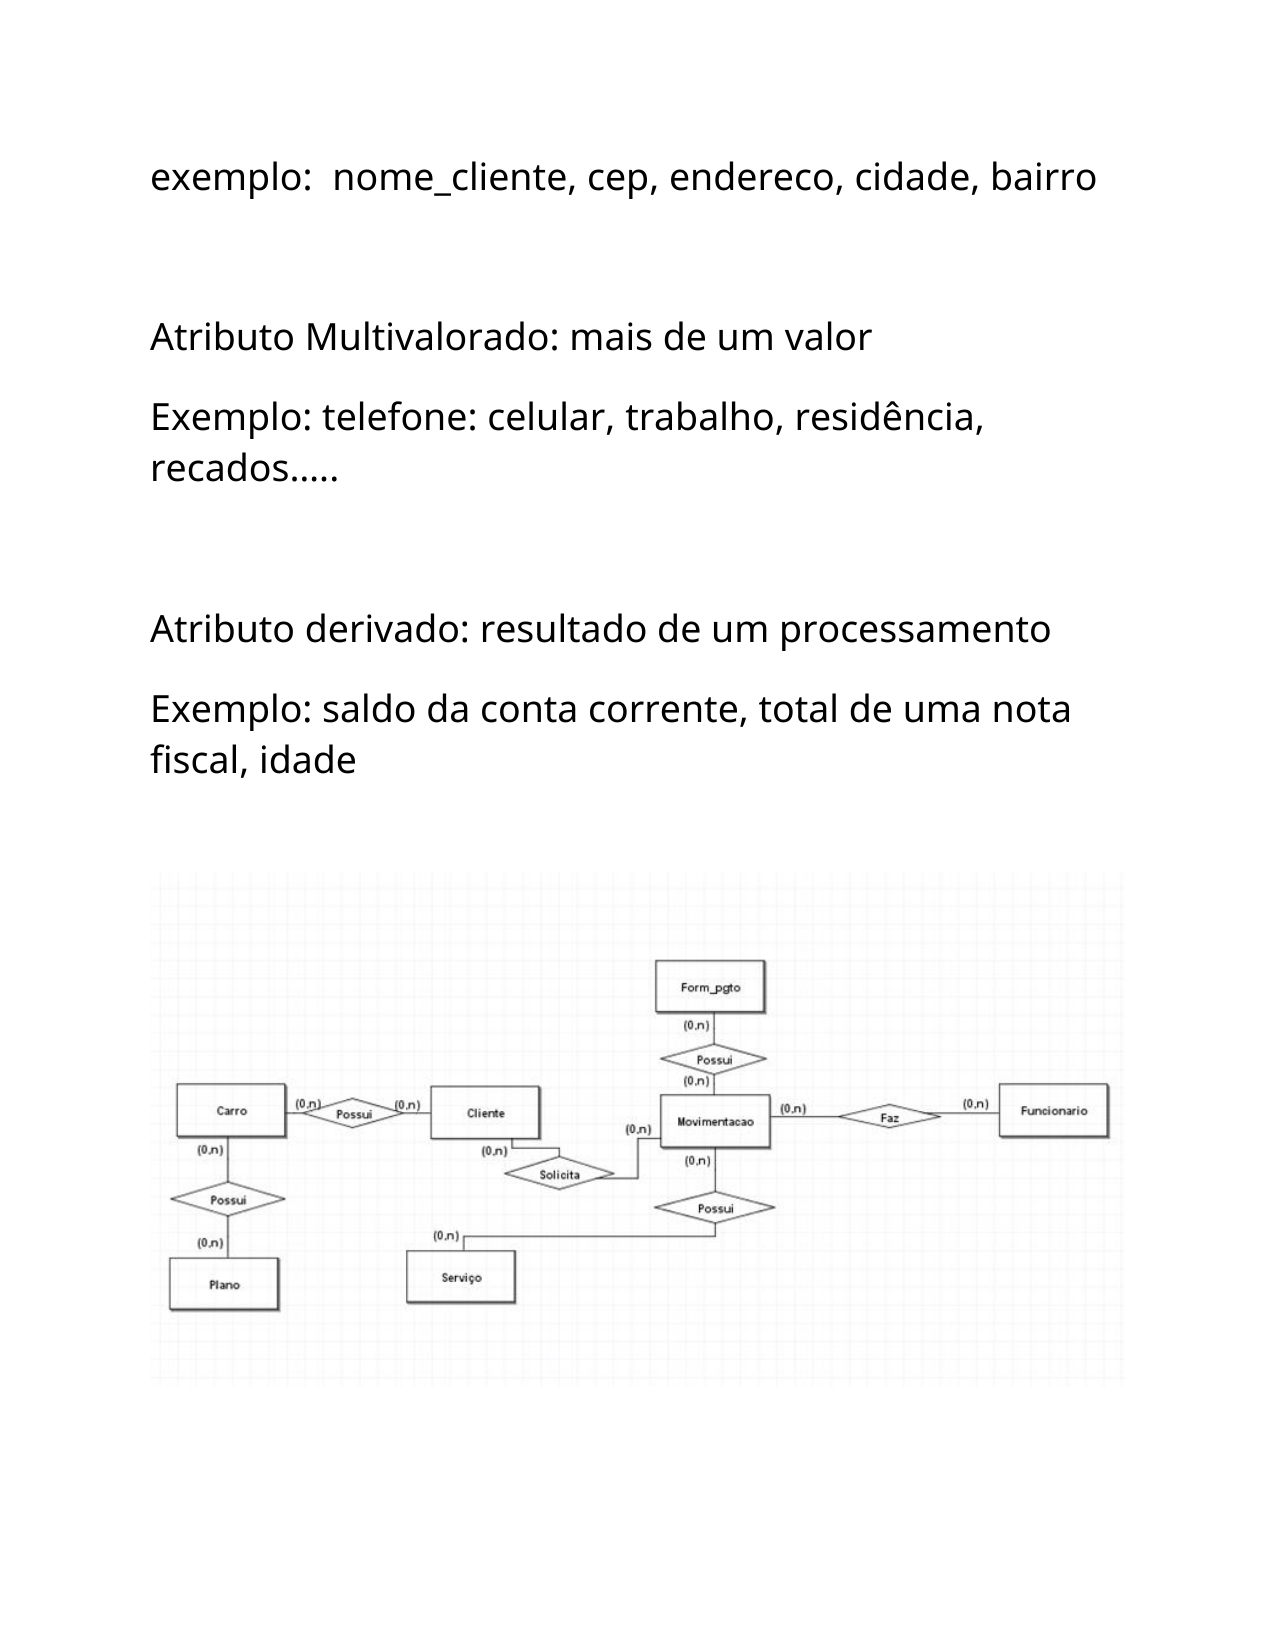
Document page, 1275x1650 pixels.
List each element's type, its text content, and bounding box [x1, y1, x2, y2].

text Atributo Multivalorado: mais de um valor [150, 310, 1125, 361]
text Exemplo: saldo da conta corrente, total de uma nota fiscal, idade [150, 682, 1125, 784]
text exemplo: nome_cliente, cep, endereco, cidade, bairro [150, 150, 1125, 201]
picture [150, 872, 1125, 1387]
text Atributo derivado: resultado de um processamento [150, 602, 1125, 653]
text Exemplo: telefone: celular, trabalho, residência, recados….. [150, 391, 1125, 493]
